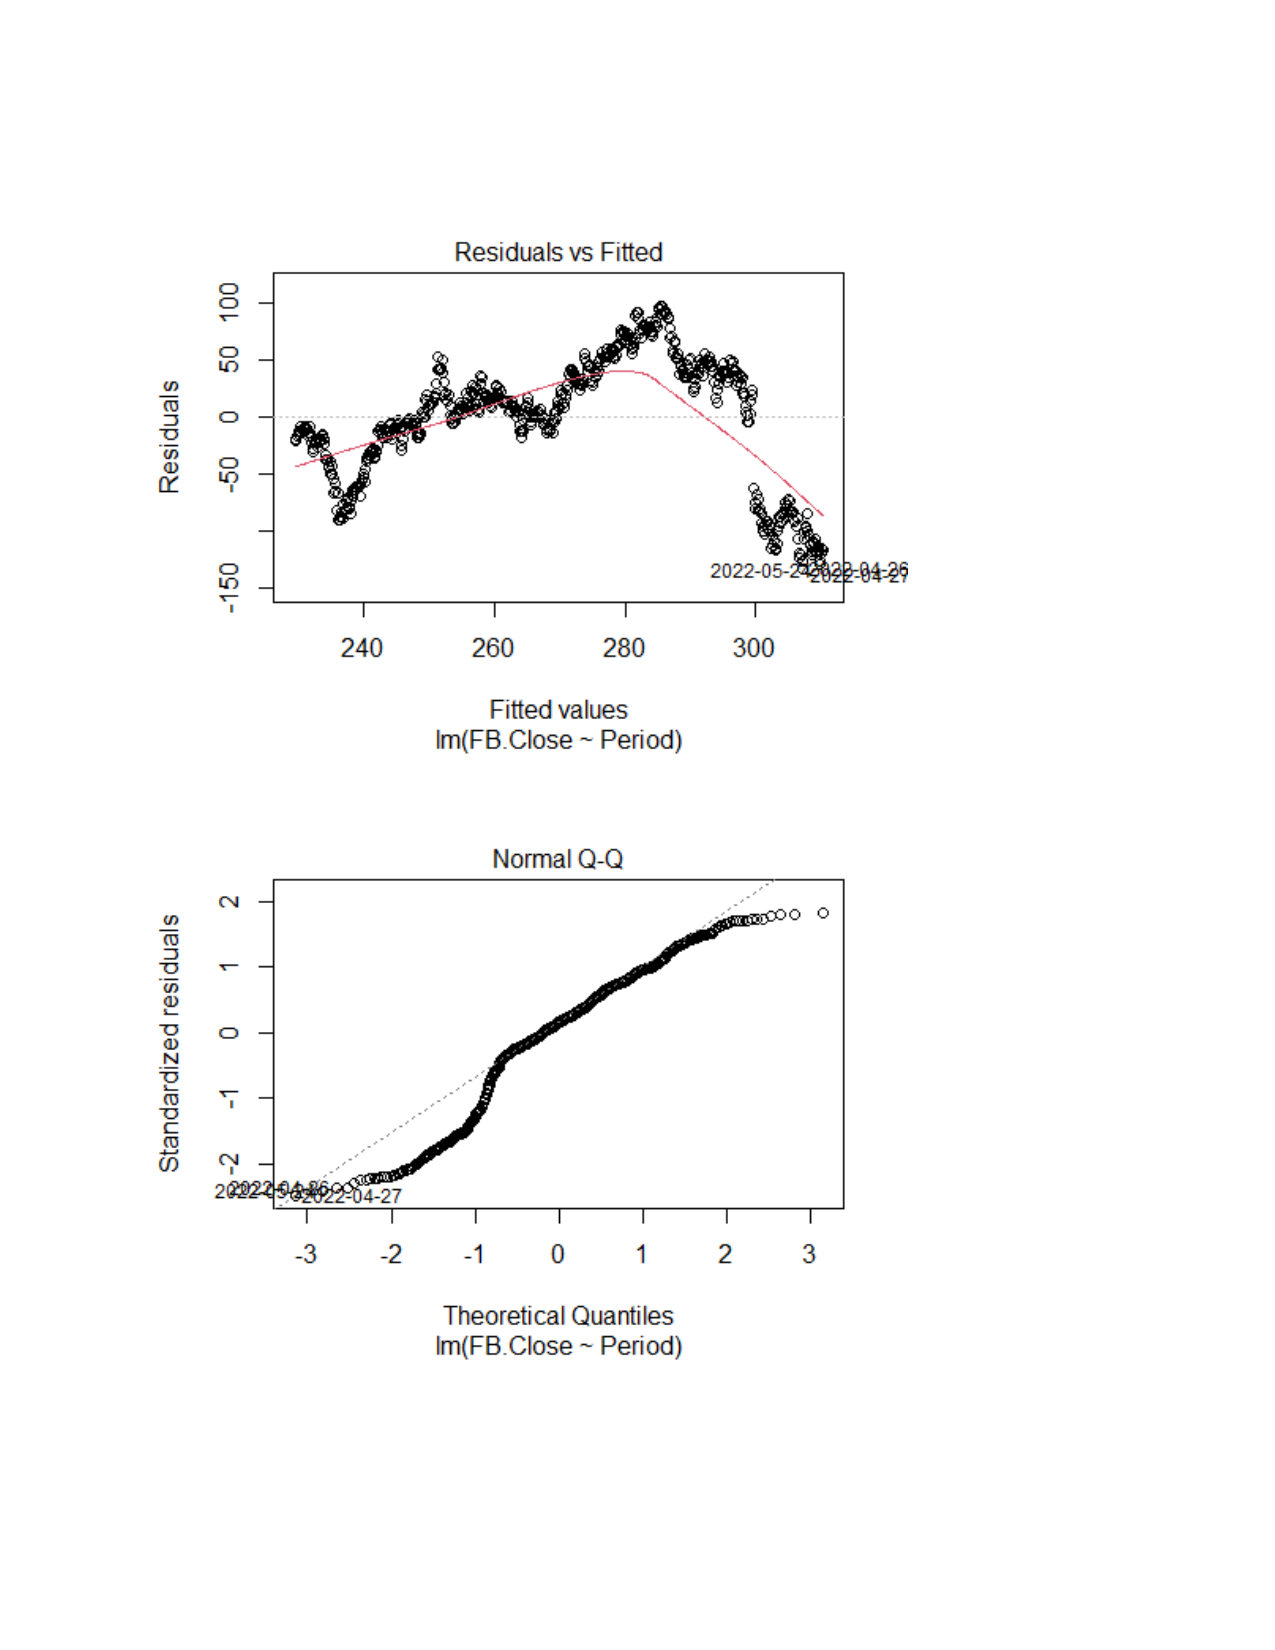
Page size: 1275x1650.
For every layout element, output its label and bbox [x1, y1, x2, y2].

picture [150, 150, 908, 1363]
